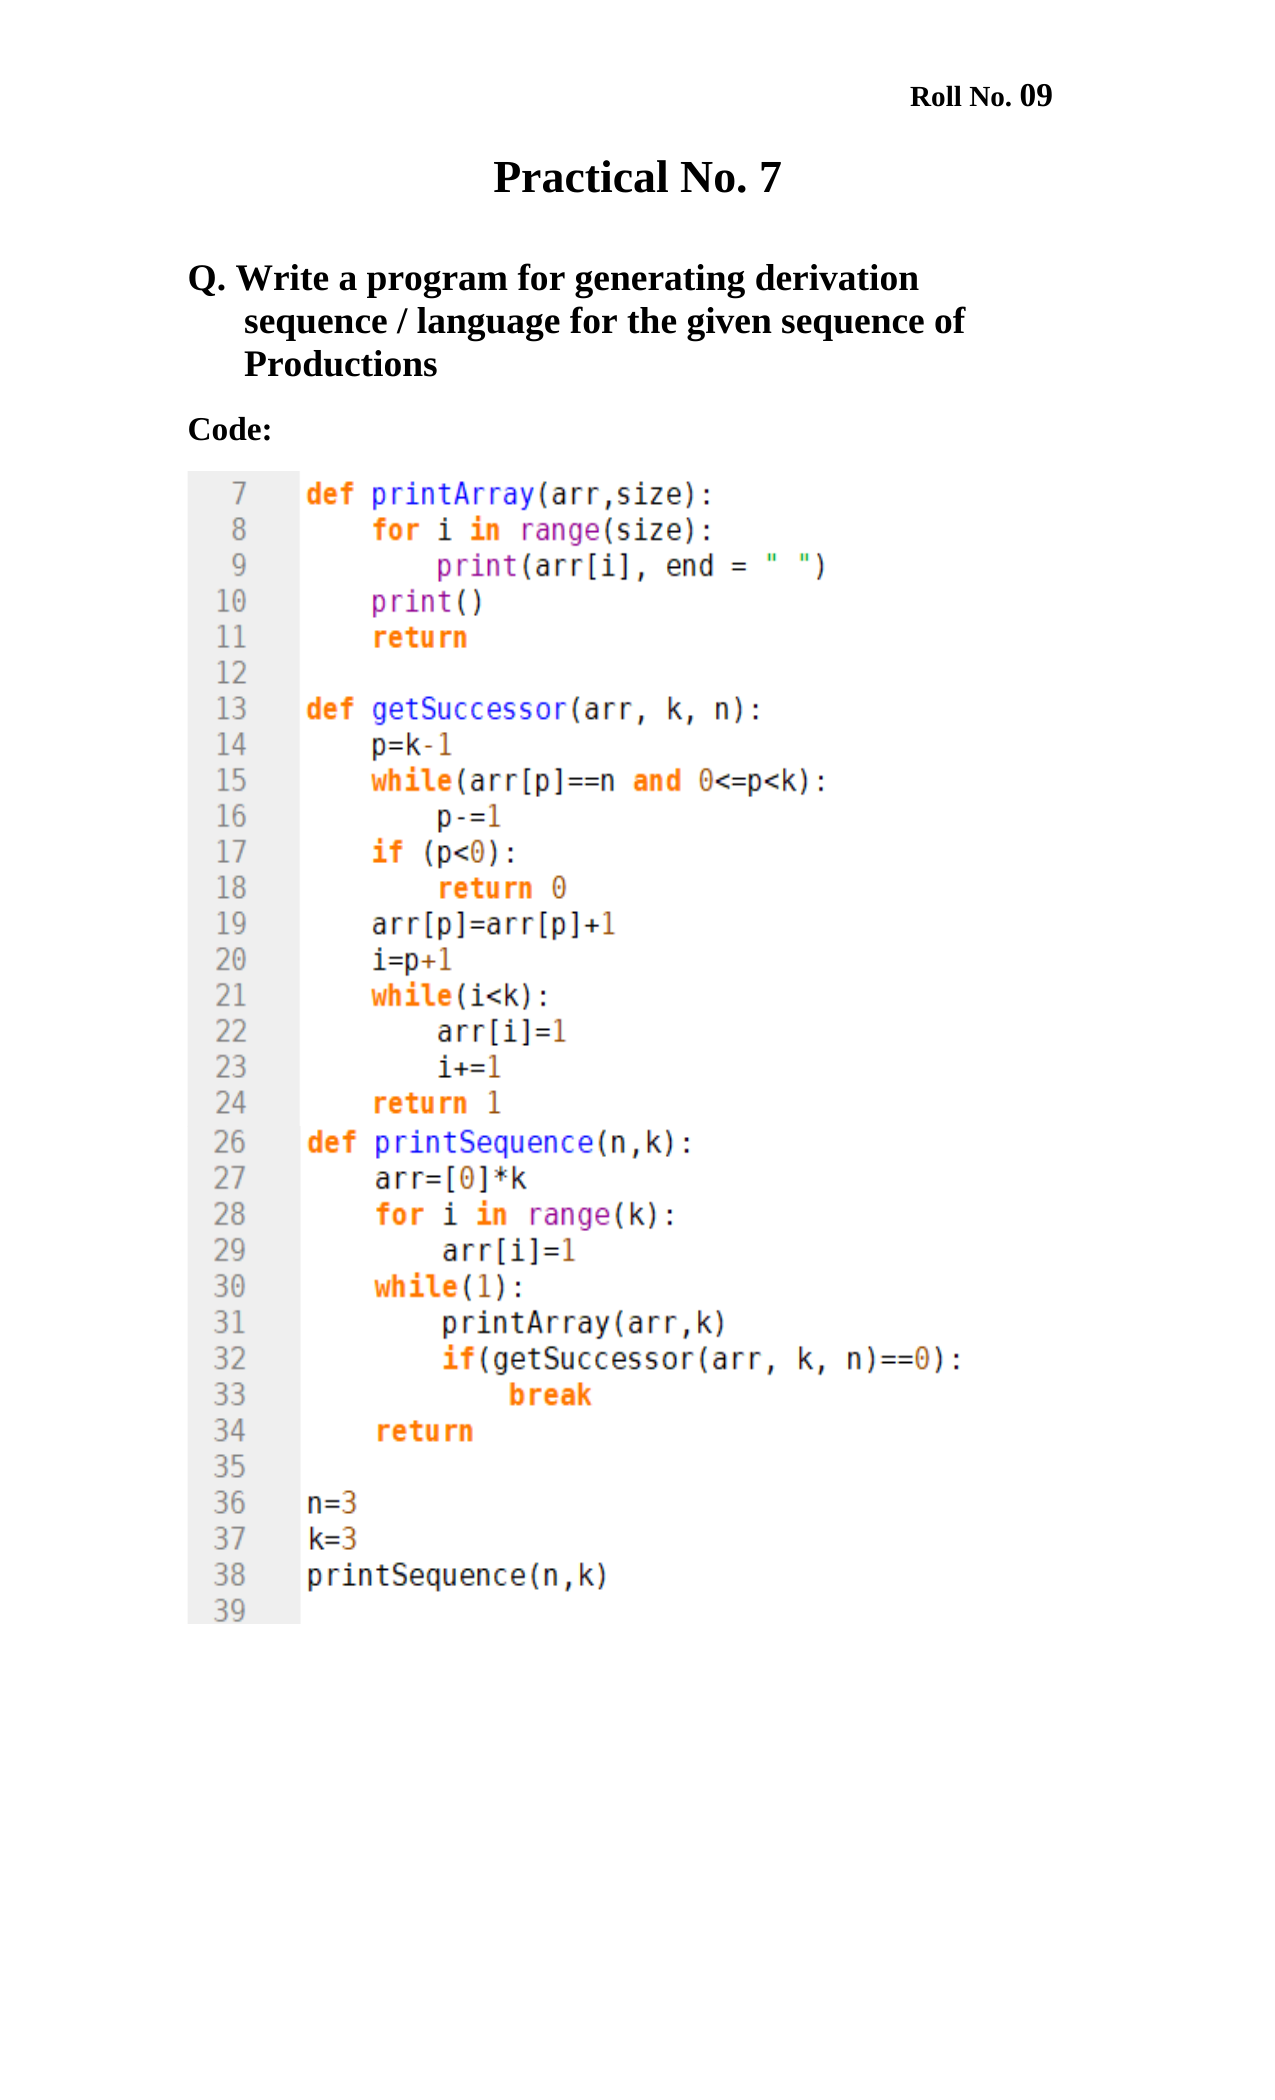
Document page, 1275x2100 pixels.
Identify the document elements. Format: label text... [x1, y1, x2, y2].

text Productions [187, 342, 1087, 385]
text sequence / language for the given sequence of [187, 298, 1087, 342]
text Code: [187, 409, 1087, 447]
text Practical No. 7 [187, 150, 1087, 203]
picture [187, 471, 1069, 1624]
list Write a program for generating derivation [187, 255, 1087, 298]
